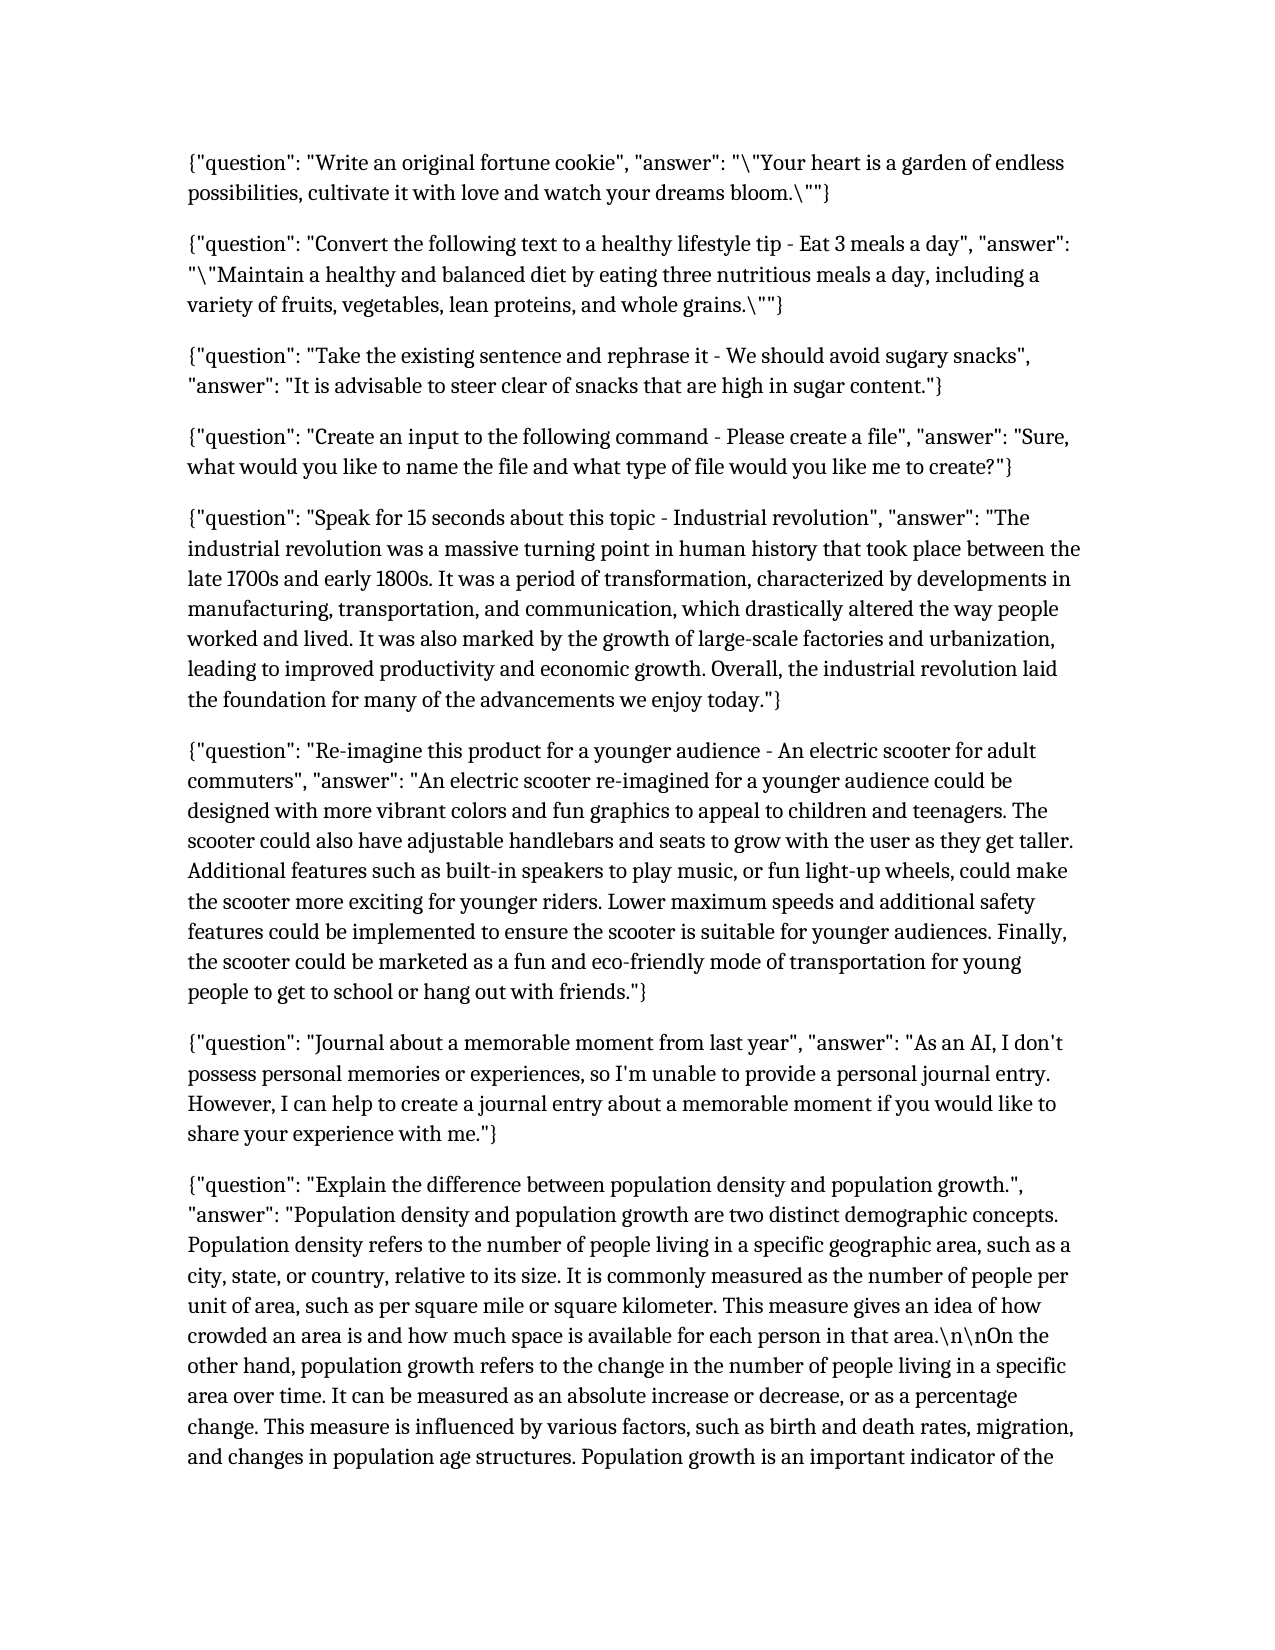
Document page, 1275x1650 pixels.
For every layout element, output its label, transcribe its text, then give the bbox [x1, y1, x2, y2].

text {"question": "Re-imagine this product for a younger audience - An electric scooter for adult commuters", "answer": "An electric scooter re-imagined for a younger audience could be designed with more vibrant colors and fun graphics to appeal to children and teenagers. The scooter could also have adjustable handlebars and seats to grow with the user as they get taller. Additional features such as built-in speakers to play music, or fun light-up wheels, could make the scooter more exciting for younger riders. Lower maximum speeds and additional safety features could be implemented to ensure the scooter is suitable for younger audiences. Finally, the scooter could be marketed as a fun and eco-friendly mode of transportation for young people to get to school or hang out with friends."} [187, 737, 1087, 1006]
text {"question": "Convert the following text to a healthy lifestyle tip - Eat 3 meals a day", "answer": "\"Maintain a healthy and balanced diet by eating three nutritious meals a day, including a variety of fruits, vegetables, lean proteins, and whole grains.\""} [187, 231, 1087, 318]
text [187, 1172, 1087, 1470]
text {"question": "Create an input to the following command - Please create a file", "answer": "Sure, what would you like to name the file and what type of file would you like me to create?"} [187, 424, 1087, 481]
text {"question": "Take the existing sentence and rephrase it - We should avoid sugary snacks", "answer": "It is advisable to steer clear of snacks that are high in sugar content."} [187, 343, 1087, 399]
text {"question": "Journal about a memorable moment from last year", "answer": "As an AI, I don't possess personal memories or experiences, so I'm unable to provide a personal journal entry. However, I can help to create a journal entry about a memorable moment if you would like to share your experience with me."} [187, 1030, 1087, 1147]
text {"question": "Speak for 15 seconds about this topic - Industrial revolution", "answer": "The industrial revolution was a massive turning point in human history that took place between the late 1700s and early 1800s. It was a period of transformation, characterized by developments in manufacturing, transportation, and communication, which drastically altered the way people worked and lived. It was also marked by the growth of large-scale factories and urbanization, leading to improved productivity and economic growth. Overall, the industrial revolution laid the foundation for many of the advancements we enjoy today."} [187, 505, 1087, 713]
text {"question": "Write an original fortune cookie", "answer": "\"Your heart is a garden of endless possibilities, cultivate it with love and watch your dreams bloom.\""} [187, 150, 1087, 207]
